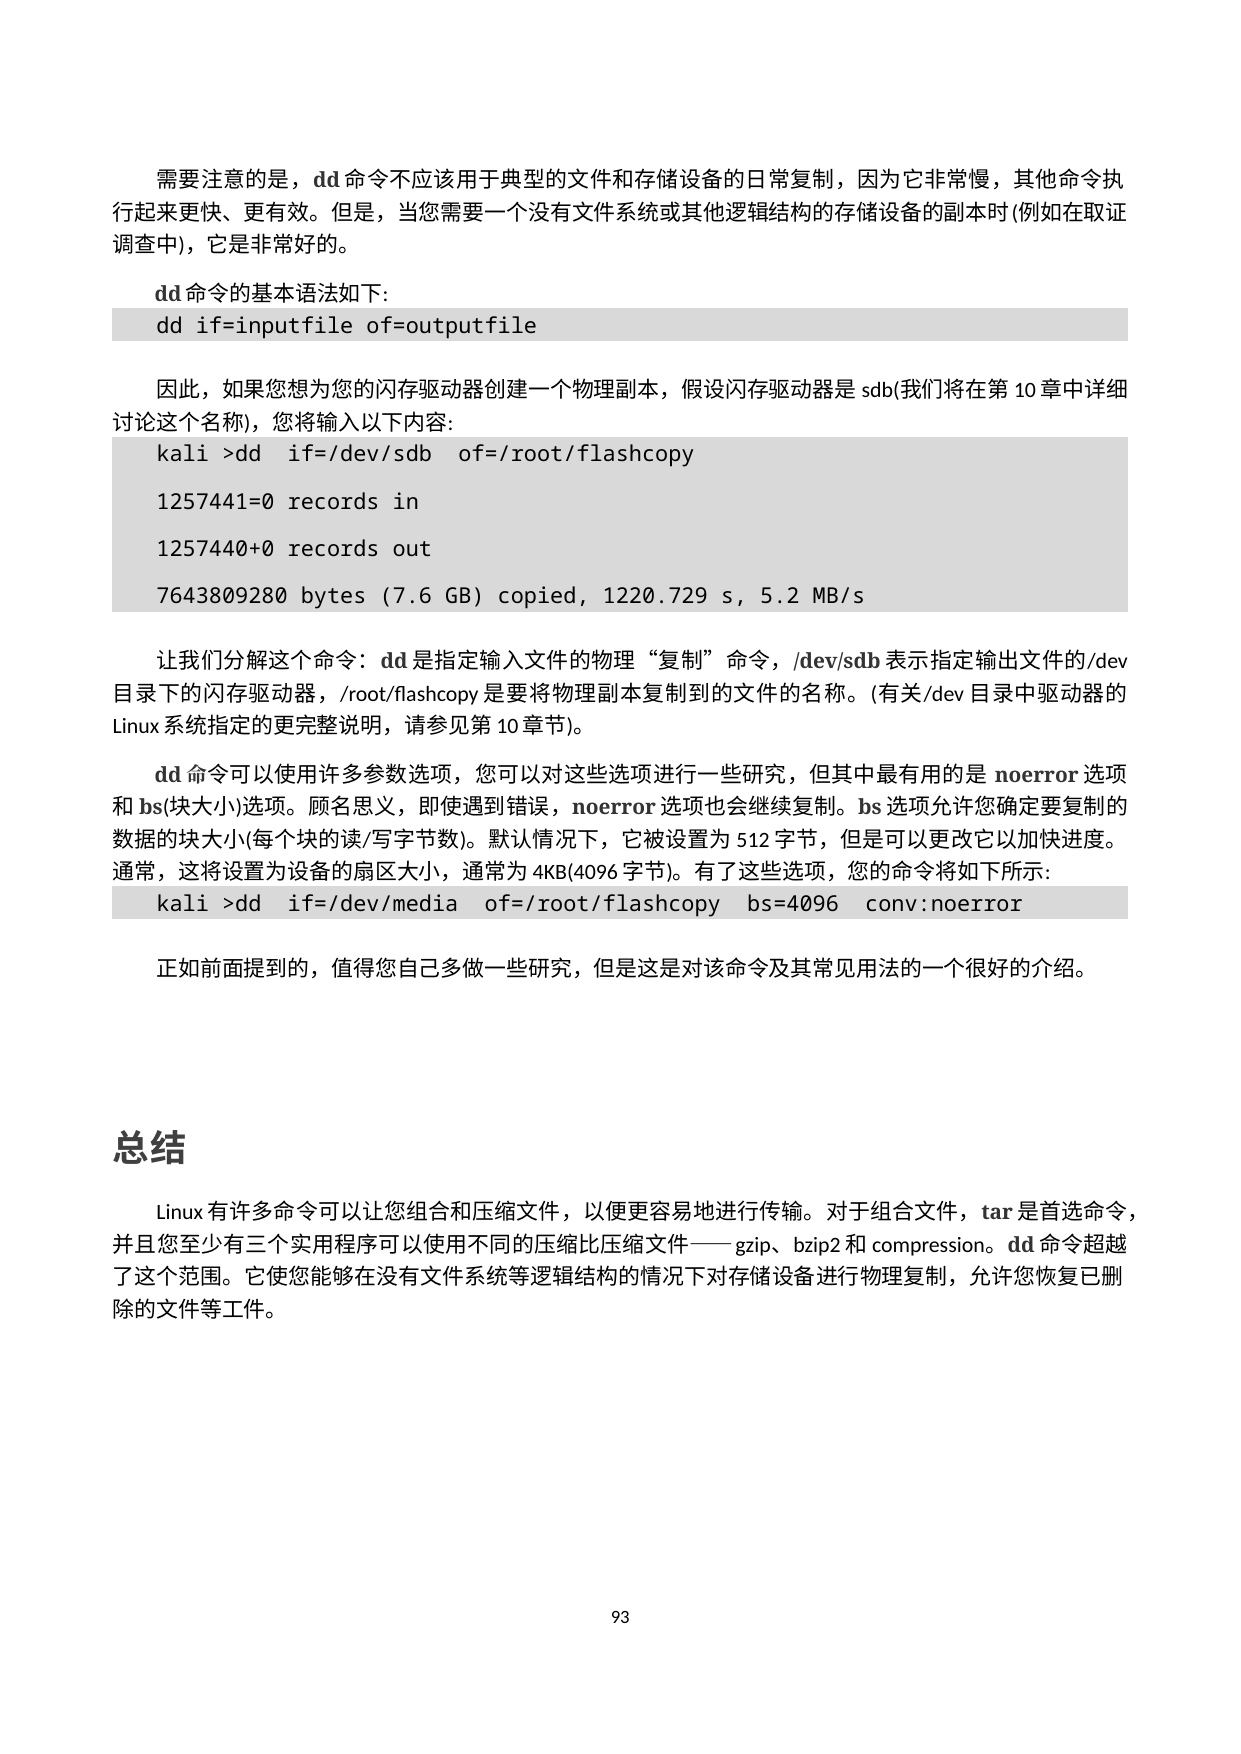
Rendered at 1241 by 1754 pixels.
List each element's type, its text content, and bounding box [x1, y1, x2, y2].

text 7643809280 bytes (7.6 GB) copied, 1220.729 s, 5.2 MB/s [112, 579, 1128, 612]
text Linux有许多命令可以让您组合和压缩文件，以便更容易地进行传输。对于组合文件，tar是首选命令，并且您至少有三个实用程序可以使用不同的压缩比压缩文件——gzip、bzip2和compression。dd命令超越了这个范围。它使您能够在没有文件系统等逻辑结构的情况下对存储设备进行物理复制，允许您恢复已删除的文件等工件。 [112, 1194, 1128, 1324]
text kali >dd if=/dev/sdb of=/root/flashcopy [112, 437, 1128, 469]
text 1257441=0 records in [112, 484, 1128, 517]
text 1257440+0 records out [112, 532, 1128, 564]
text dd if=inputfile of=outputfile [112, 308, 1128, 341]
text 正如前面提到的，值得您自己多做一些研究，但是这是对该命令及其常见用法的一个很好的介绍。 [112, 950, 1128, 983]
text 让我们分解这个命令：dd是指定输入文件的物理“复制”命令，/dev/sdb表示指定输出文件的/dev目录下的闪存驱动器，/root/flashcopy是要将物理副本复制到的文件的名称。(有关/dev目录中驱动器的Linux系统指定的更完整说明，请参见第10章节)。 [112, 643, 1128, 740]
text 因此，如果您想为您的闪存驱动器创建一个物理副本，假设闪存驱动器是sdb(我们将在第10章中详细讨论这个名称)，您将输入以下内容: [112, 372, 1128, 437]
text dd命令的基本语法如下: [112, 276, 1128, 308]
subtitle 总结 [112, 1113, 1128, 1178]
text 需要注意的是，dd命令不应该用于典型的文件和存储设备的日常复制，因为它非常慢，其他命令执行起来更快、更有效。但是，当您需要一个没有文件系统或其他逻辑结构的存储设备的副本时(例如在取证调查中)，它是非常好的。 [112, 162, 1128, 259]
text kali >dd if=/dev/media of=/root/flashcopy bs=4096 conv:noerror [112, 886, 1128, 919]
text dd命令可以使用许多参数选项，您可以对这些选项进行一些研究，但其中最有用的是noerror选项和bs(块大小)选项。顾名思义，即使遇到错误，noerror选项也会继续复制。bs选项允许您确定要复制的数据的块大小(每个块的读/写字节数)。默认情况下，它被设置为512字节，但是可以更改它以加快进度。通常，这将设置为设备的扇区大小，通常为4KB(4096字节)。有了这些选项，您的命令将如下所示: [112, 756, 1128, 886]
